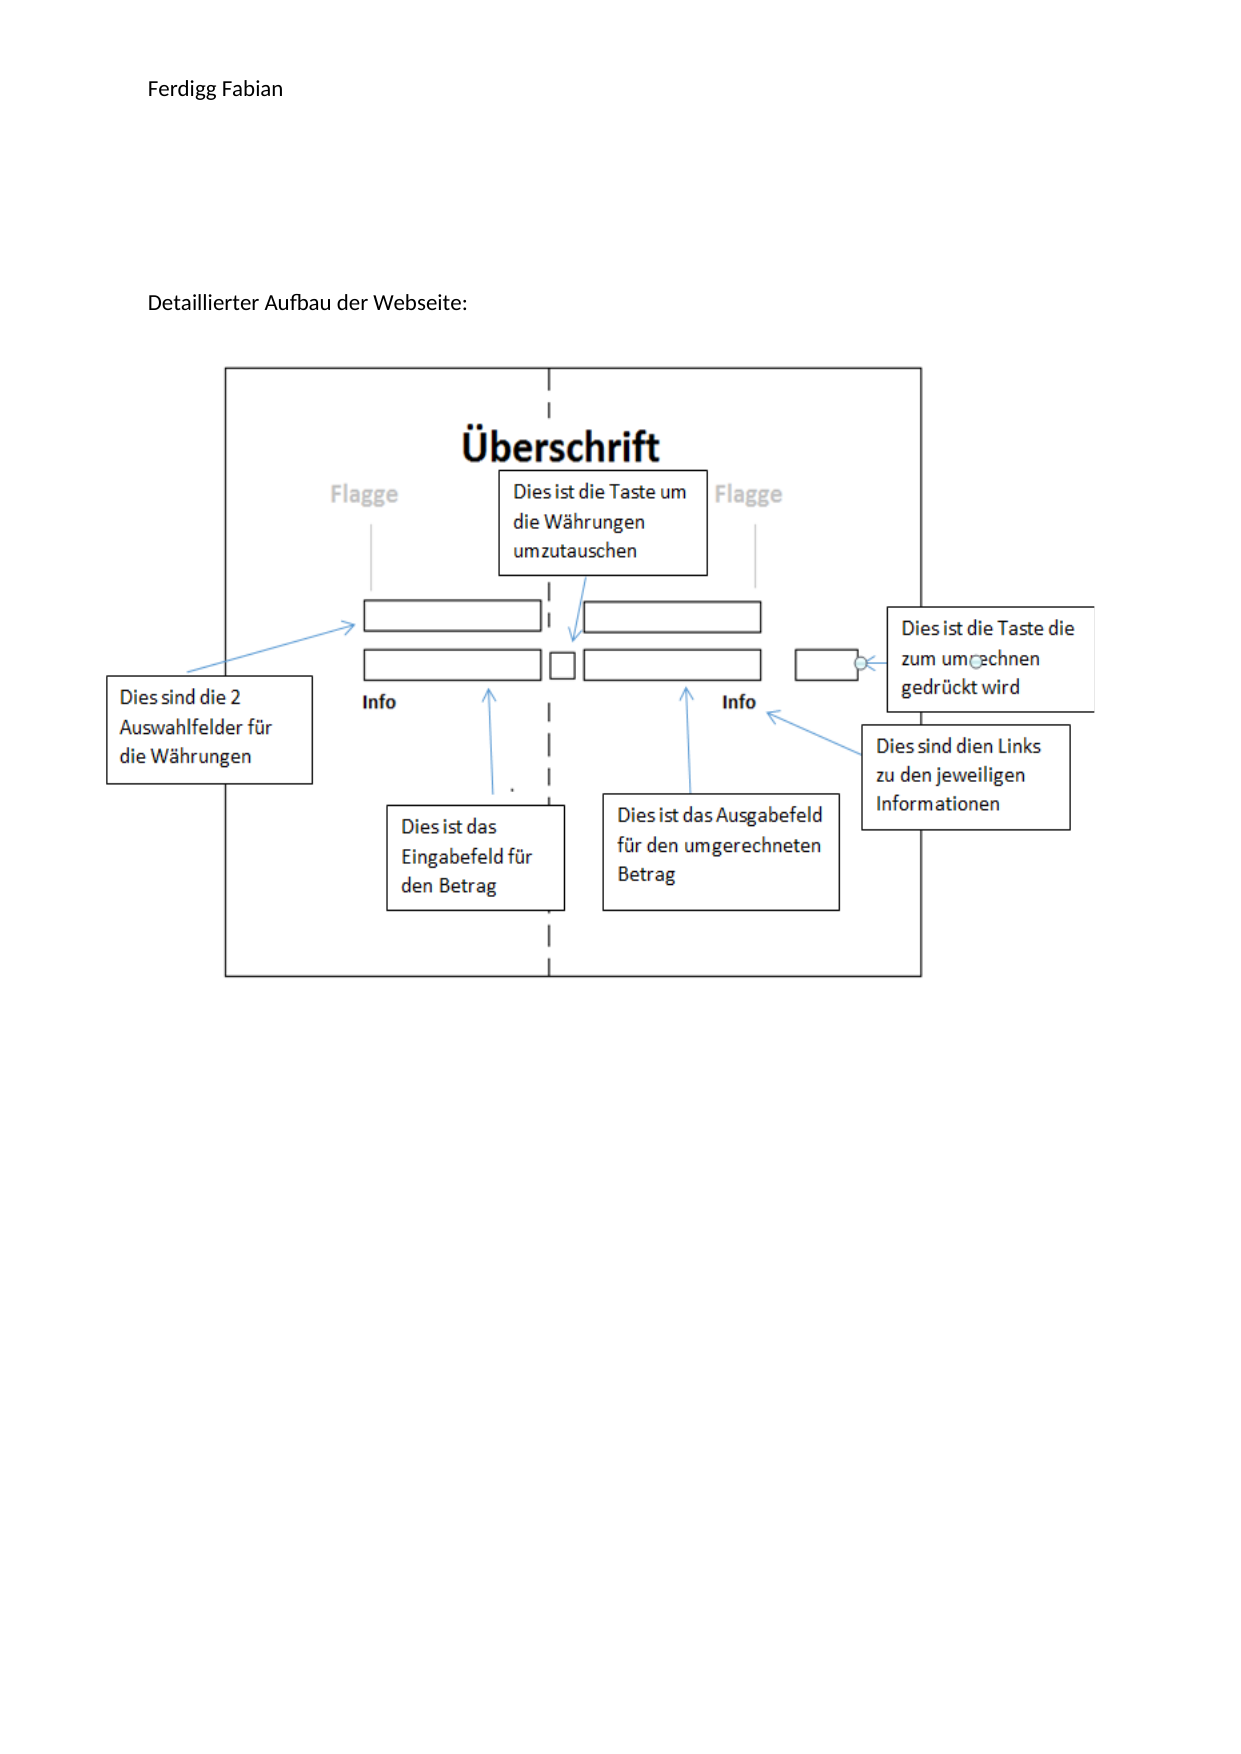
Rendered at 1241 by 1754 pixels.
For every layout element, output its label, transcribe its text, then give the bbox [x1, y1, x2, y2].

text Detaillierter Aufbau der Webseite: [148, 288, 1093, 316]
picture [101, 342, 1095, 996]
